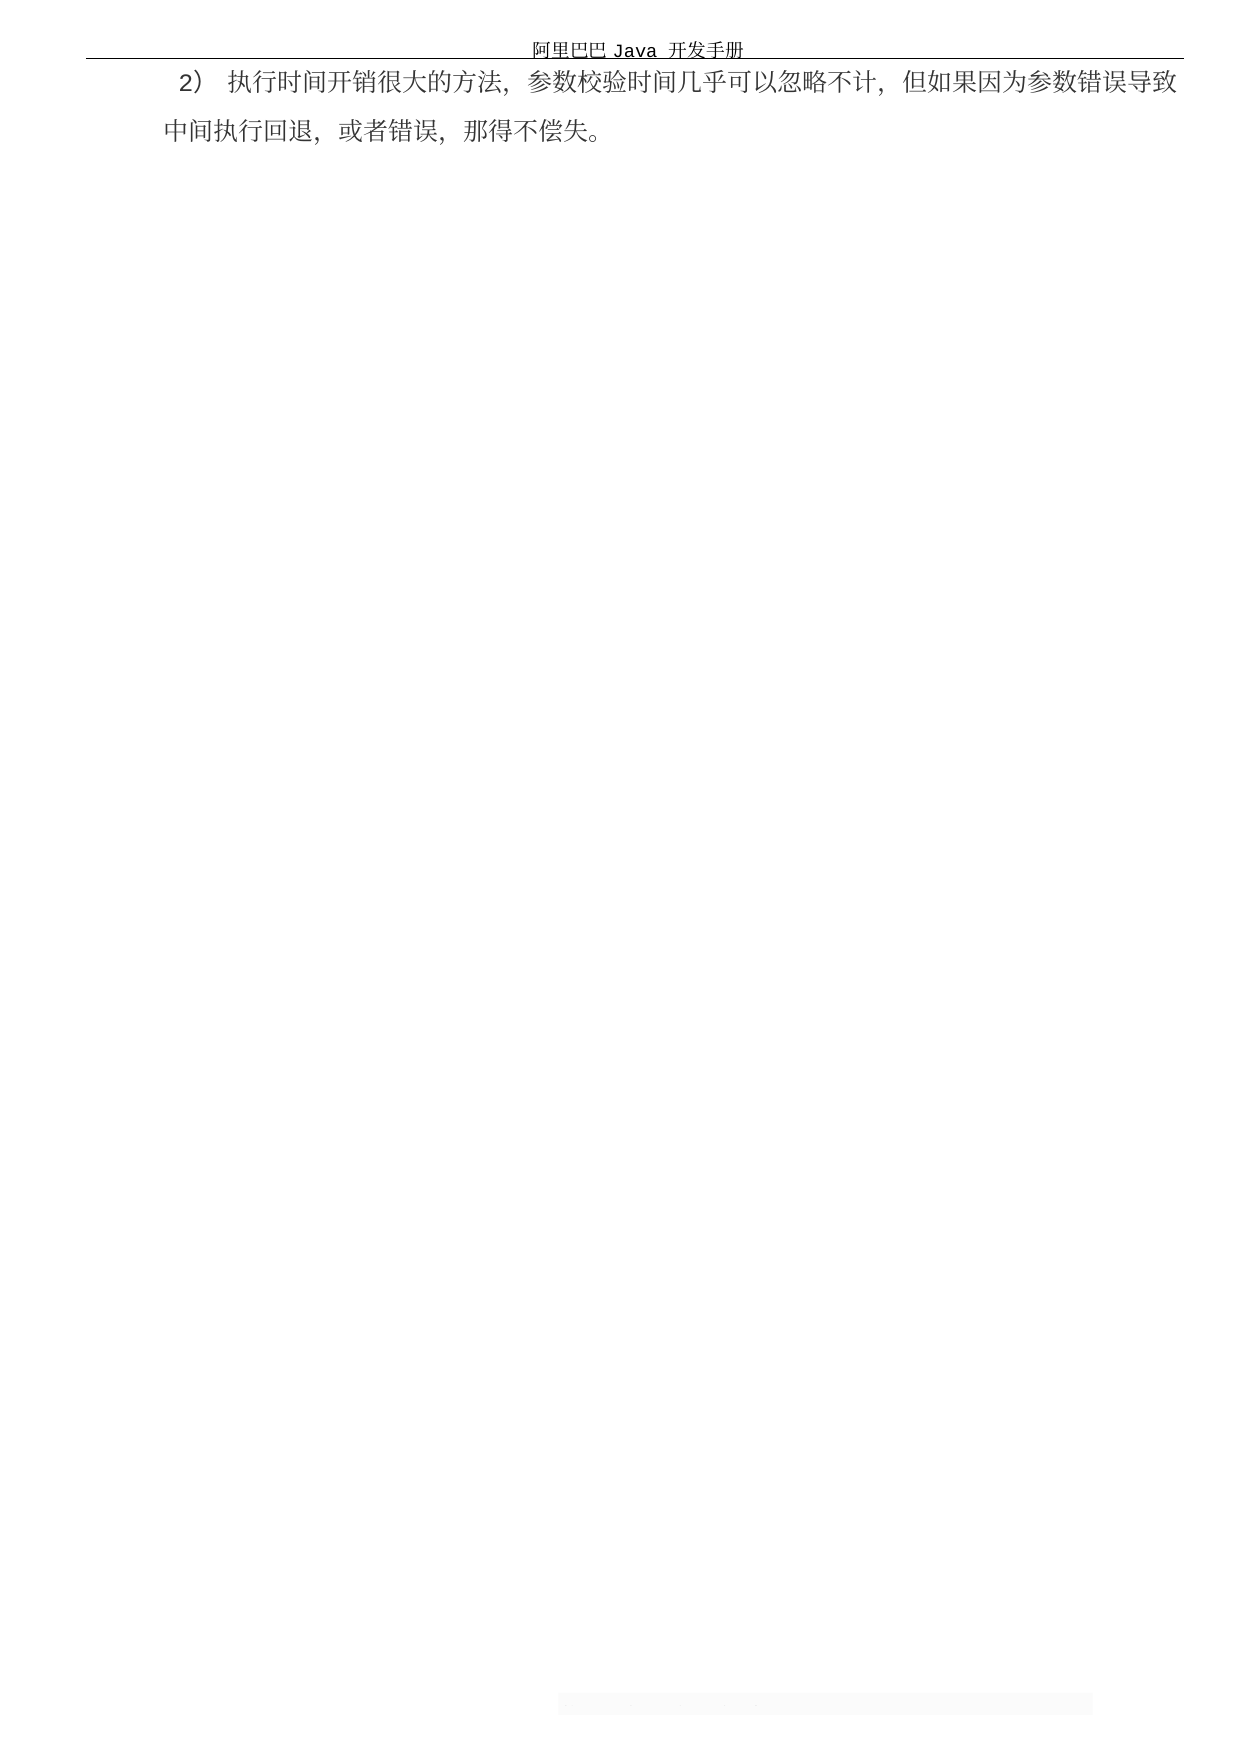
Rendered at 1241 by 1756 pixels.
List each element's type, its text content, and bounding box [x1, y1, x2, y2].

list 执行时间开销很大的方法，参数校验时间几乎可以忽略不计，但如果因为参数错误导致中间执行回退，或者错误，那得不偿失。 [163, 62, 1178, 147]
